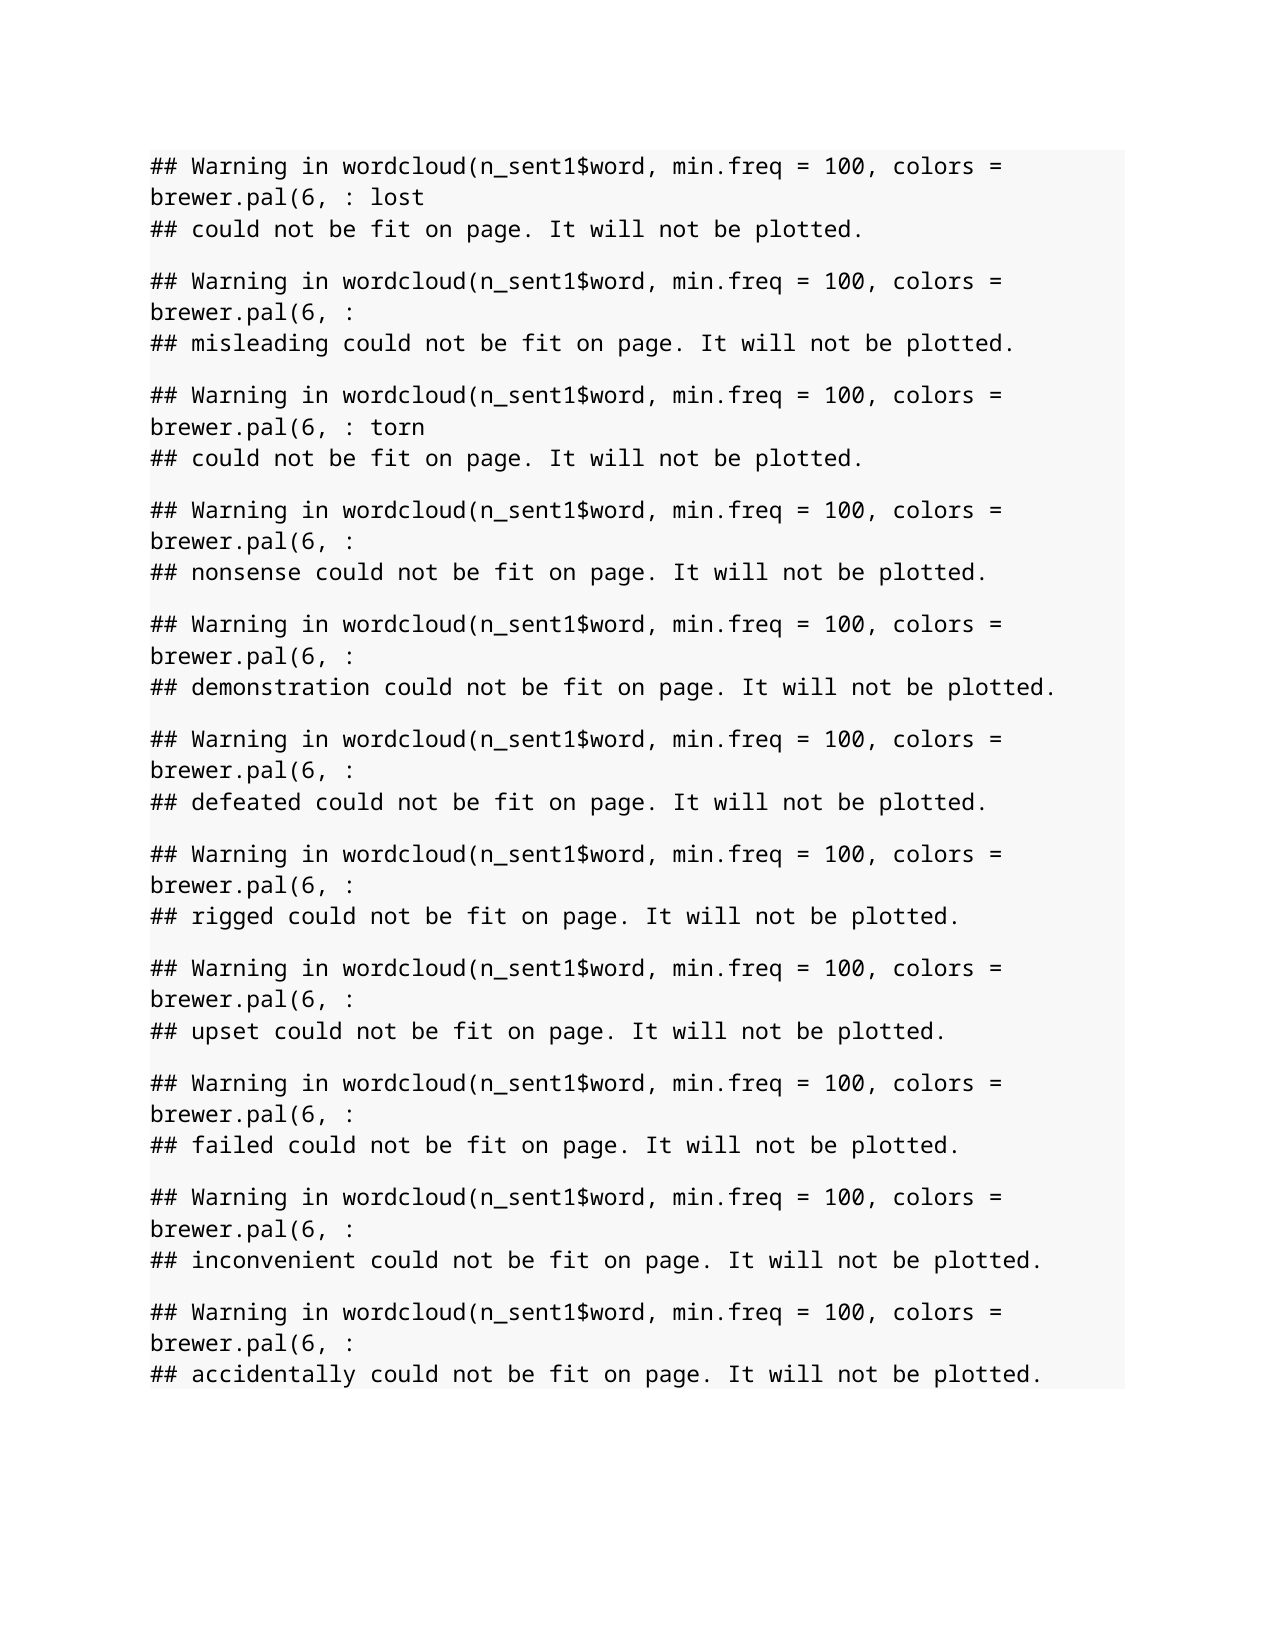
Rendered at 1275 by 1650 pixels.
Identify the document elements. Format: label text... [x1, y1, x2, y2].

text ## Warning in wordcloud(n_sent1$word, min.freq = 100, colors = brewer.pal(6, : ## demonstration could not be fit on page. It will not be plotted. [150, 608, 1125, 702]
text ## Warning in wordcloud(n_sent1$word, min.freq = 100, colors = brewer.pal(6, : ## rigged could not be fit on page. It will not be plotted. [150, 837, 1125, 931]
text ## Warning in wordcloud(n_sent1$word, min.freq = 100, colors = brewer.pal(6, : ## nonsense could not be fit on page. It will not be plotted. [150, 494, 1125, 587]
text ## Warning in wordcloud(n_sent1$word, min.freq = 100, colors = brewer.pal(6, : ## accidentally could not be fit on page. It will not be plotted. [150, 1296, 1125, 1389]
text ## Warning in wordcloud(n_sent1$word, min.freq = 100, colors = brewer.pal(6, : torn ## could not be fit on page. It will not be plotted. [150, 379, 1125, 473]
text ## Warning in wordcloud(n_sent1$word, min.freq = 100, colors = brewer.pal(6, : ## misleading could not be fit on page. It will not be plotted. [150, 264, 1125, 358]
text ## Warning in wordcloud(n_sent1$word, min.freq = 100, colors = brewer.pal(6, : ## upset could not be fit on page. It will not be plotted. [150, 952, 1125, 1046]
text ## Warning in wordcloud(n_sent1$word, min.freq = 100, colors = brewer.pal(6, : ## inconvenient could not be fit on page. It will not be plotted. [150, 1181, 1125, 1275]
text ## Warning in wordcloud(n_sent1$word, min.freq = 100, colors = brewer.pal(6, : ## defeated could not be fit on page. It will not be plotted. [150, 723, 1125, 817]
text ## Warning in wordcloud(n_sent1$word, min.freq = 100, colors = brewer.pal(6, : lost ## could not be fit on page. It will not be plotted. [150, 150, 1125, 244]
text ## Warning in wordcloud(n_sent1$word, min.freq = 100, colors = brewer.pal(6, : ## failed could not be fit on page. It will not be plotted. [150, 1067, 1125, 1160]
